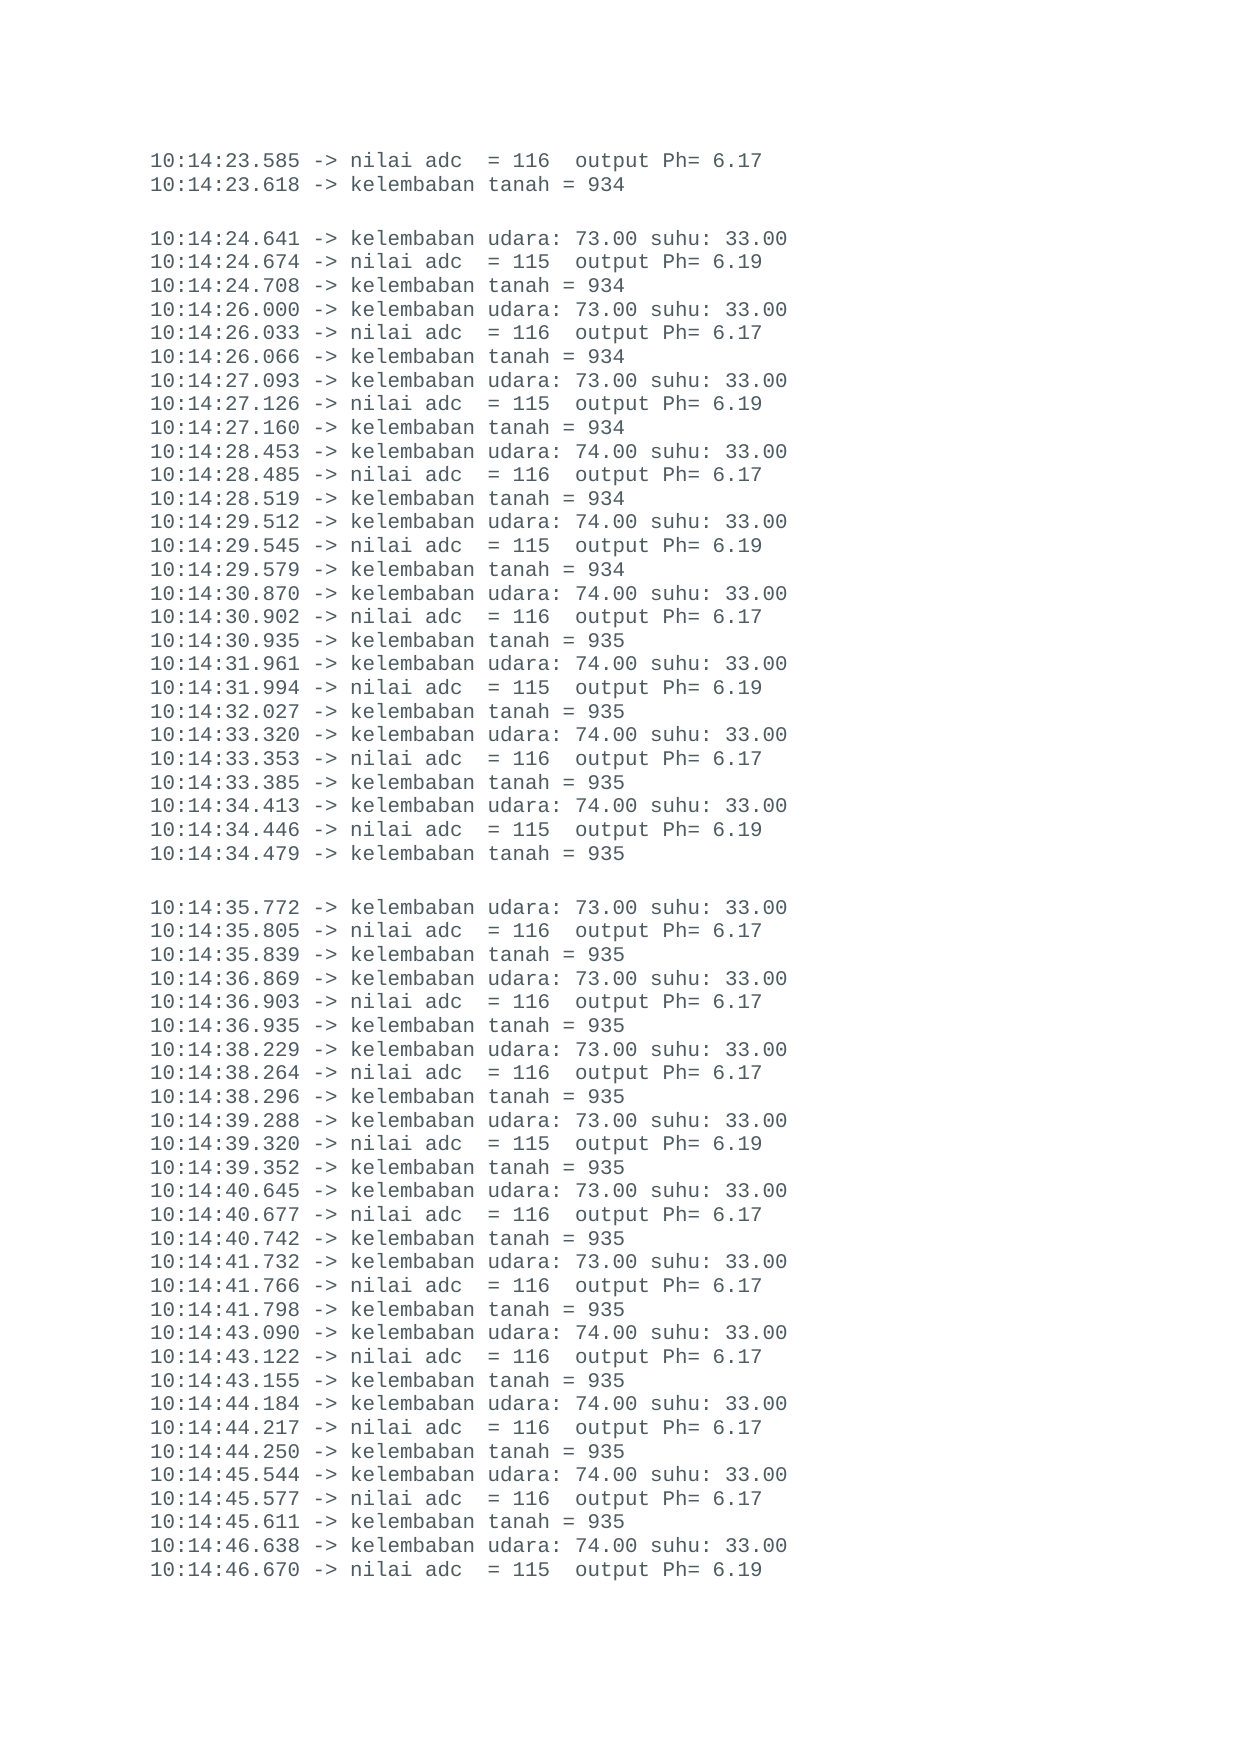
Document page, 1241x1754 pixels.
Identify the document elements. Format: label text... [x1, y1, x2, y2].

text 10:14:32.027 -> kelembaban tanah = 935 [150, 701, 1090, 724]
text 10:14:36.903 -> nilai adc = 116 output Ph= 6.17 [150, 991, 1090, 1015]
text 10:14:27.126 -> nilai adc = 115 output Ph= 6.19 [150, 393, 1090, 417]
text 10:14:34.446 -> nilai adc = 115 output Ph= 6.19 [150, 819, 1090, 843]
text 10:14:33.320 -> kelembaban udara: 74.00 suhu: 33.00 [150, 724, 1090, 748]
text 10:14:29.579 -> kelembaban tanah = 934 [150, 559, 1090, 582]
text 10:14:26.000 -> kelembaban udara: 73.00 suhu: 33.00 [150, 299, 1090, 322]
text 10:14:41.798 -> kelembaban tanah = 935 [150, 1299, 1090, 1322]
text 10:14:39.352 -> kelembaban tanah = 935 [150, 1157, 1090, 1181]
text 10:14:46.670 -> nilai adc = 115 output Ph= 6.19 [150, 1559, 1090, 1582]
text 10:14:33.353 -> nilai adc = 116 output Ph= 6.17 [150, 748, 1090, 772]
text 10:14:23.618 -> kelembaban tanah = 934 [150, 174, 1090, 197]
text 10:14:38.296 -> kelembaban tanah = 935 [150, 1086, 1090, 1109]
text 10:14:34.413 -> kelembaban udara: 74.00 suhu: 33.00 [150, 795, 1090, 819]
text 10:14:31.994 -> nilai adc = 115 output Ph= 6.19 [150, 677, 1090, 701]
text 10:14:40.742 -> kelembaban tanah = 935 [150, 1228, 1090, 1251]
text 10:14:45.577 -> nilai adc = 116 output Ph= 6.17 [150, 1488, 1090, 1512]
text 10:14:24.708 -> kelembaban tanah = 934 [150, 275, 1090, 299]
text 10:14:39.288 -> kelembaban udara: 73.00 suhu: 33.00 [150, 1109, 1090, 1133]
text 10:14:44.217 -> nilai adc = 116 output Ph= 6.17 [150, 1417, 1090, 1441]
text 10:14:33.385 -> kelembaban tanah = 935 [150, 772, 1090, 795]
text 10:14:38.264 -> nilai adc = 116 output Ph= 6.17 [150, 1062, 1090, 1086]
text 10:14:39.320 -> nilai adc = 115 output Ph= 6.19 [150, 1133, 1090, 1157]
text 10:14:29.545 -> nilai adc = 115 output Ph= 6.19 [150, 535, 1090, 559]
text 10:14:26.066 -> kelembaban tanah = 934 [150, 346, 1090, 370]
text 10:14:28.453 -> kelembaban udara: 74.00 suhu: 33.00 [150, 441, 1090, 464]
text 10:14:44.250 -> kelembaban tanah = 935 [150, 1441, 1090, 1464]
text 10:14:45.611 -> kelembaban tanah = 935 [150, 1512, 1090, 1535]
text 10:14:43.155 -> kelembaban tanah = 935 [150, 1370, 1090, 1393]
text 10:14:31.961 -> kelembaban udara: 74.00 suhu: 33.00 [150, 653, 1090, 677]
text 10:14:40.677 -> nilai adc = 116 output Ph= 6.17 [150, 1204, 1090, 1228]
text 10:14:40.645 -> kelembaban udara: 73.00 suhu: 33.00 [150, 1181, 1090, 1204]
text 10:14:38.229 -> kelembaban udara: 73.00 suhu: 33.00 [150, 1039, 1090, 1062]
text 10:14:34.479 -> kelembaban tanah = 935 [150, 843, 1090, 866]
text 10:14:44.184 -> kelembaban udara: 74.00 suhu: 33.00 [150, 1393, 1090, 1417]
text 10:14:29.512 -> kelembaban udara: 74.00 suhu: 33.00 [150, 512, 1090, 535]
text 10:14:41.732 -> kelembaban udara: 73.00 suhu: 33.00 [150, 1251, 1090, 1275]
text 10:14:35.839 -> kelembaban tanah = 935 [150, 944, 1090, 968]
text 10:14:45.544 -> kelembaban udara: 74.00 suhu: 33.00 [150, 1464, 1090, 1488]
text 10:14:36.869 -> kelembaban udara: 73.00 suhu: 33.00 [150, 968, 1090, 991]
text 10:14:28.485 -> nilai adc = 116 output Ph= 6.17 [150, 464, 1090, 488]
text 10:14:36.935 -> kelembaban tanah = 935 [150, 1015, 1090, 1039]
text 10:14:27.093 -> kelembaban udara: 73.00 suhu: 33.00 [150, 370, 1090, 393]
text 10:14:41.766 -> nilai adc = 116 output Ph= 6.17 [150, 1275, 1090, 1299]
text 10:14:27.160 -> kelembaban tanah = 934 [150, 417, 1090, 441]
text 10:14:30.935 -> kelembaban tanah = 935 [150, 630, 1090, 653]
text 10:14:24.674 -> nilai adc = 115 output Ph= 6.19 [150, 251, 1090, 275]
text 10:14:46.638 -> kelembaban udara: 74.00 suhu: 33.00 [150, 1535, 1090, 1559]
text 10:14:26.033 -> nilai adc = 116 output Ph= 6.17 [150, 322, 1090, 346]
text 10:14:23.585 -> nilai adc = 116 output Ph= 6.17 [150, 150, 1090, 174]
text 10:14:28.519 -> kelembaban tanah = 934 [150, 488, 1090, 512]
text 10:14:35.772 -> kelembaban udara: 73.00 suhu: 33.00 [150, 897, 1090, 920]
text 10:14:24.641 -> kelembaban udara: 73.00 suhu: 33.00 [150, 228, 1090, 251]
text 10:14:30.902 -> nilai adc = 116 output Ph= 6.17 [150, 606, 1090, 630]
text 10:14:30.870 -> kelembaban udara: 74.00 suhu: 33.00 [150, 582, 1090, 606]
text 10:14:35.805 -> nilai adc = 116 output Ph= 6.17 [150, 920, 1090, 944]
text 10:14:43.090 -> kelembaban udara: 74.00 suhu: 33.00 [150, 1322, 1090, 1346]
text 10:14:43.122 -> nilai adc = 116 output Ph= 6.17 [150, 1346, 1090, 1370]
